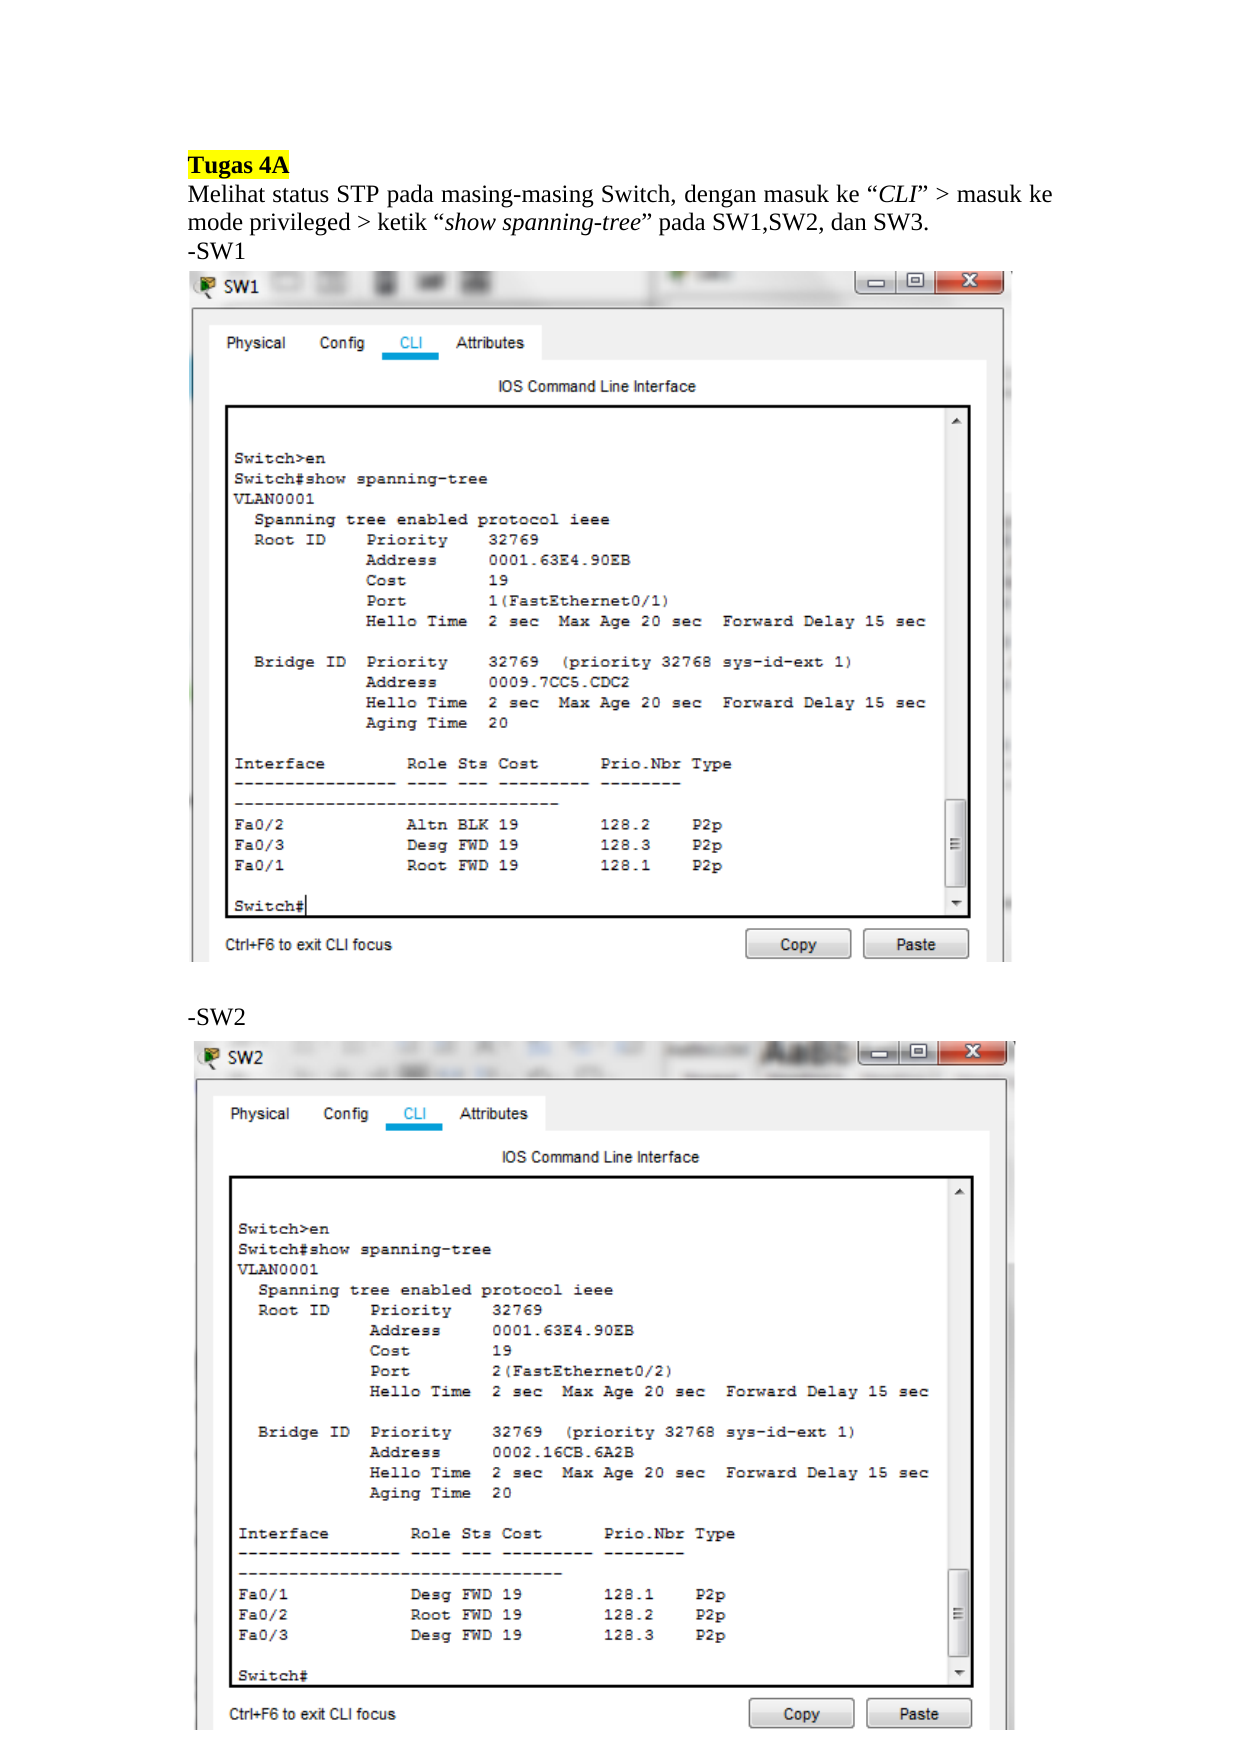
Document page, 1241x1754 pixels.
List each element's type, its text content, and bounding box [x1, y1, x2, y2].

text -SW2 [187, 977, 1053, 1031]
text Tugas 4A Melihat status STP pada masing-masing Switch, dengan masuk ke “CLI” > masuk ke mode privileged > ketik “show spanning-tree” pada SW1,SW2, dan SW3. -SW1 [187, 150, 1053, 265]
picture [189, 271, 1013, 962]
picture [193, 1041, 1016, 1730]
